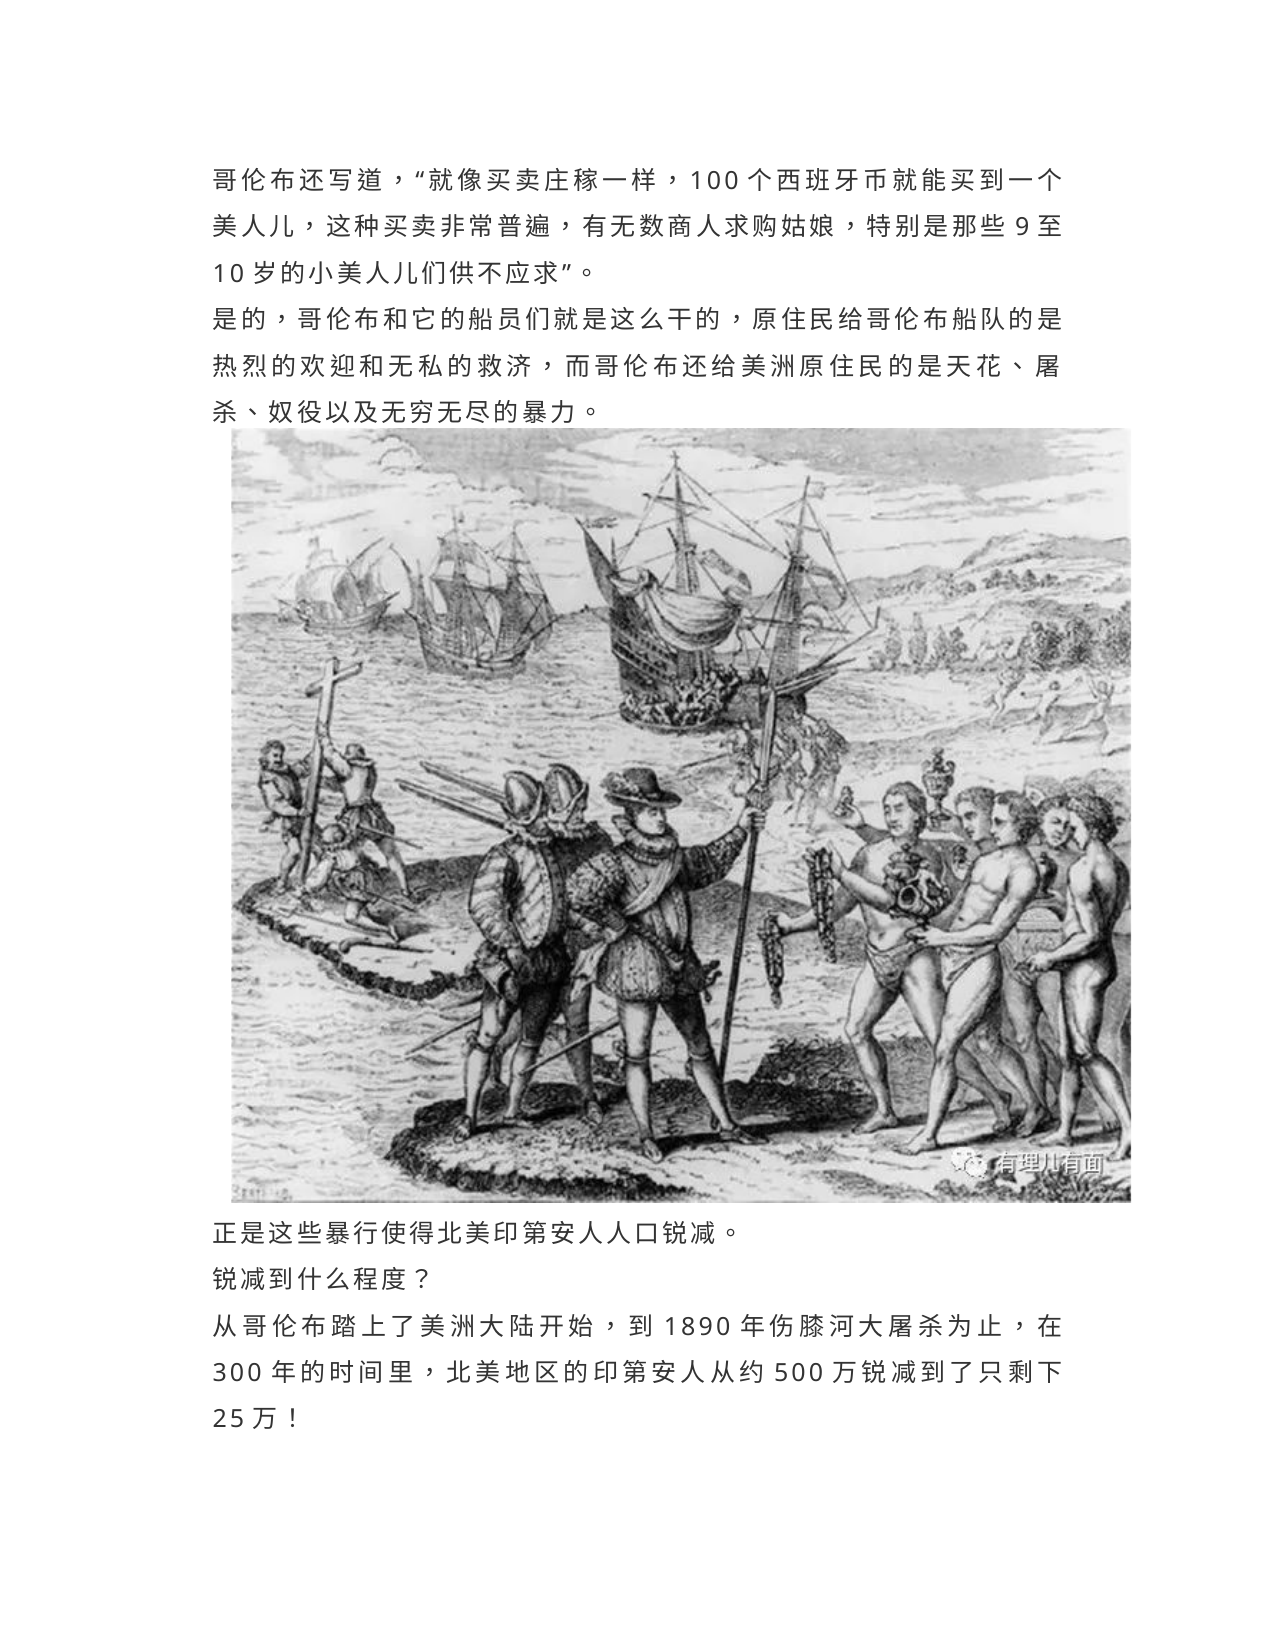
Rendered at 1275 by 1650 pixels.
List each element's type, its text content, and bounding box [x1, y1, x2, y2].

text 正是这些暴行使得北美印第安人人口锐减。 [212, 1203, 1062, 1249]
text 从哥伦布踏上了美洲大陆开始，到1890年伤膝河大屠杀为止，在300年的时间里，北美地区的印第安人从约500万锐减到了只剩下25万！ [212, 1296, 1062, 1435]
text 锐减到什么程度？ [212, 1249, 1062, 1296]
picture [231, 428, 1132, 1203]
text 是的，哥伦布和它的船员们就是这么干的，原住民给哥伦布船队的是热烈的欢迎和无私的救济，而哥伦布还给美洲原住民的是天花、屠杀、奴役以及无穷无尽的暴力。 [212, 289, 1062, 429]
text 哥伦布还写道，“就像买卖庄稼一样，100个西班牙币就能买到一个美人儿，这种买卖非常普遍，有无数商人求购姑娘，特别是那些9至10岁的小美人儿们供不应求”。 [212, 150, 1062, 289]
